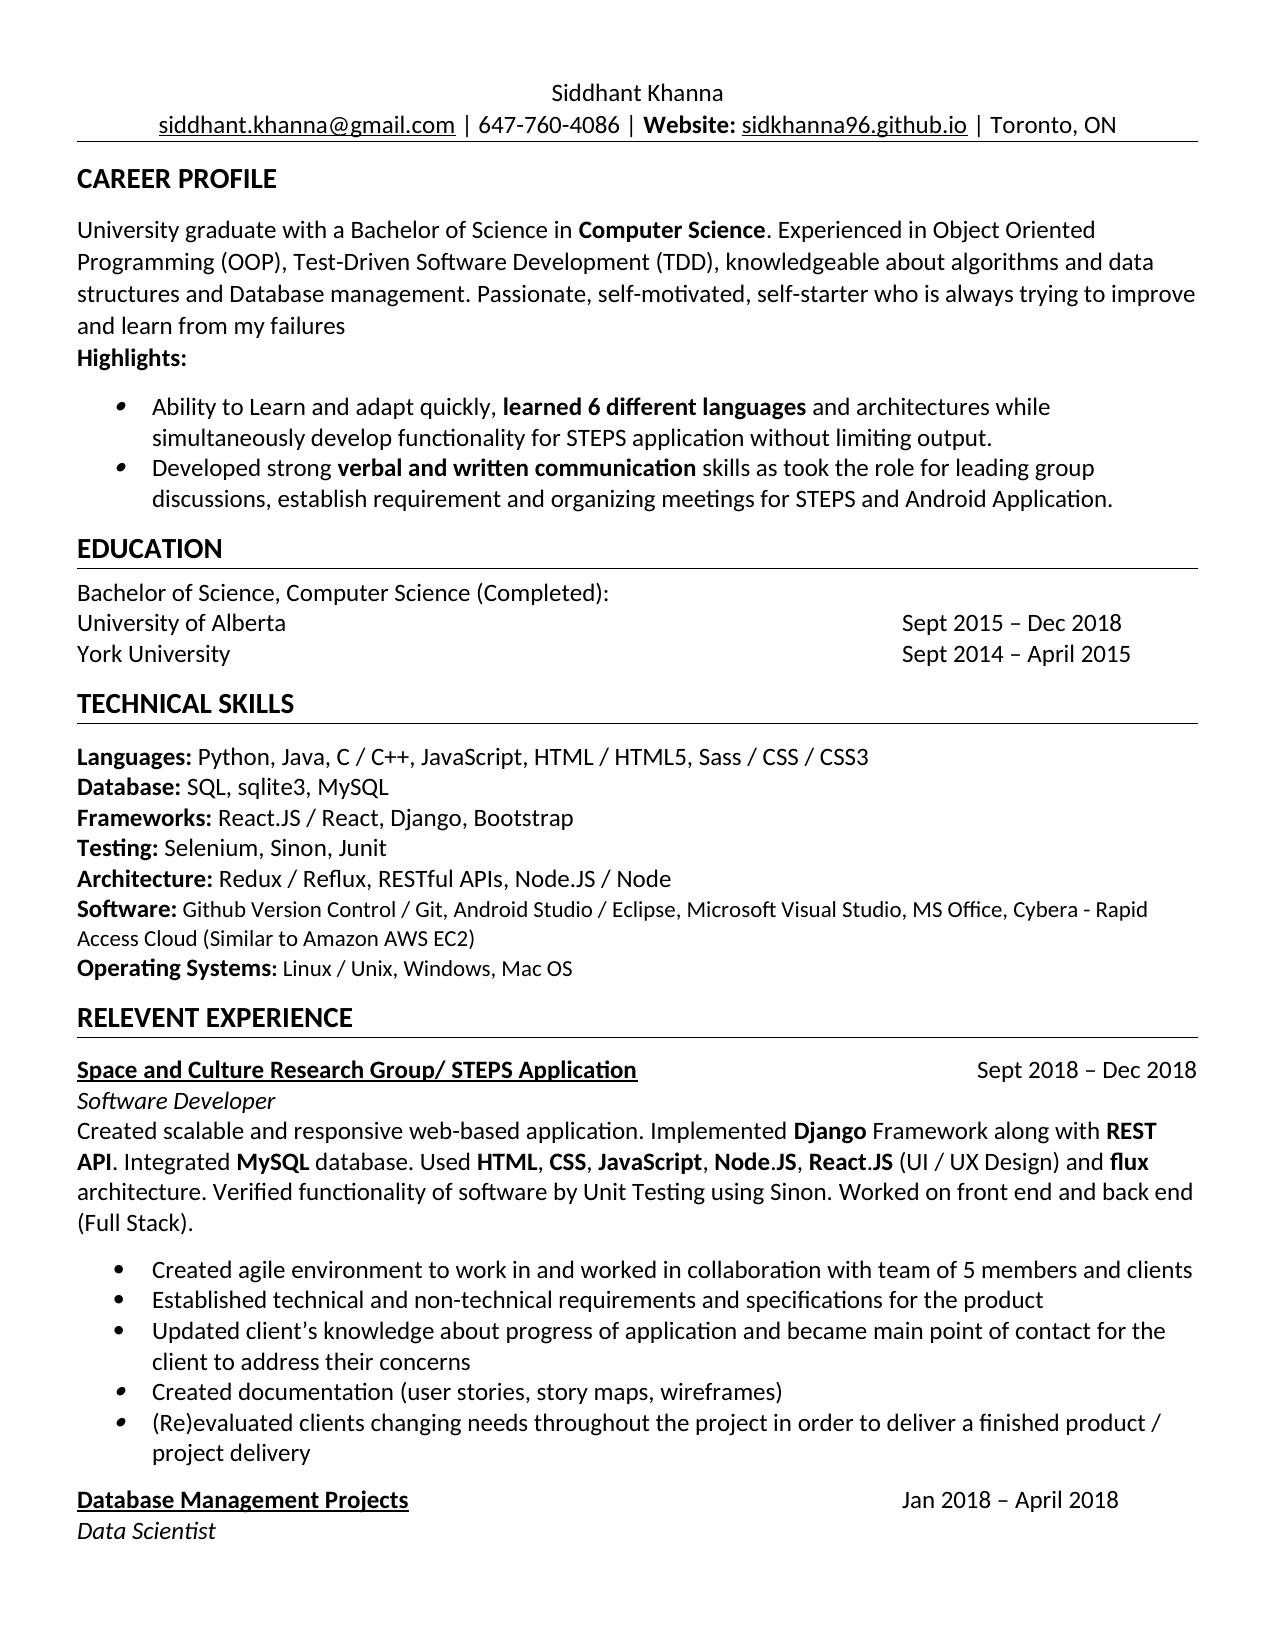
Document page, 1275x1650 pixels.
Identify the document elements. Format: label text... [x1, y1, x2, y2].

list Updated client’s knowledge about progress of application and became main point of contact for the client to address their concerns [114, 1315, 1198, 1376]
text Languages: Python, Java, C / C++, JavaScript, HTML / HTML5, Sass / CSS / CSS3 Database: SQL, sqlite3, MySQL Frameworks: React.JS / React, Django, Bootstrap Testing: Selenium, Sinon, Junit Architecture: Redux / Reflux, RESTful APIs, Node.JS / Node Software: Github Version Control / Git, Android Studio / Eclipse, Microsoft Visual Studio, MS Office, Cybera - Rapid Access Cloud (Similar to Amazon AWS EC2) Operating Systems: Linux / Unix, Windows, Mac OS [77, 741, 1198, 982]
list (Re)evaluated clients changing needs throughout the project in order to deliver a finished product / project delivery [114, 1407, 1198, 1468]
list Created agile environment to work in and worked in collaboration with team of 5 members and clients [114, 1254, 1198, 1285]
text TECHNICAL SKILLS [77, 685, 1198, 723]
list Ability to Learn and adapt quickly, learned 6 different languages and architectures while simultaneously develop functionality for STEPS application without limiting output. [114, 391, 1198, 452]
text Siddhant Khanna siddhant.khanna@gmail.com | 647-760-4086 | Website: sidkhanna96.github.io | Toronto, ON [77, 77, 1198, 141]
text RELEVENT EXPERIENCE [77, 999, 1198, 1037]
text Space and Culture Research Group/ STEPS Application Sept 2018 – Dec 2018 Software Developer Created scalable and responsive web-based application. Implemented Django Framework along with REST API. Integrated MySQL database. Used HTML, CSS, JavaScript, Node.JS, React.JS (UI / UX Design) and flux architecture. Verified functionality of software by Unit Testing using Sinon. Worked on front end and back end (Full Stack). [77, 1054, 1198, 1237]
text EDUCATION [77, 530, 1198, 568]
list Developed strong verbal and written communication skills as took the role for leading group discussions, establish requirement and organizing meetings for STEPS and Android Application. [114, 452, 1198, 513]
text CAREER PROFILE [77, 161, 1198, 196]
list Established technical and non-technical requirements and specifications for the product [114, 1285, 1198, 1315]
text Bachelor of Science, Computer Science (Completed): University of Alberta Sept 2015 – Dec 2018 York University Sept 2014 – April 2015 [77, 577, 1198, 668]
list Created documentation (user stories, story maps, wireframes) [114, 1376, 1198, 1407]
text University graduate with a Bachelor of Science in Computer Science. Experienced in Object Oriented Programming (OOP), Test-Driven Software Development (TDD), knowledgeable about algorithms and data structures and Database management. Passionate, self-motivated, self-starter who is always trying to improve and learn from my failures Highlights: [77, 214, 1198, 373]
